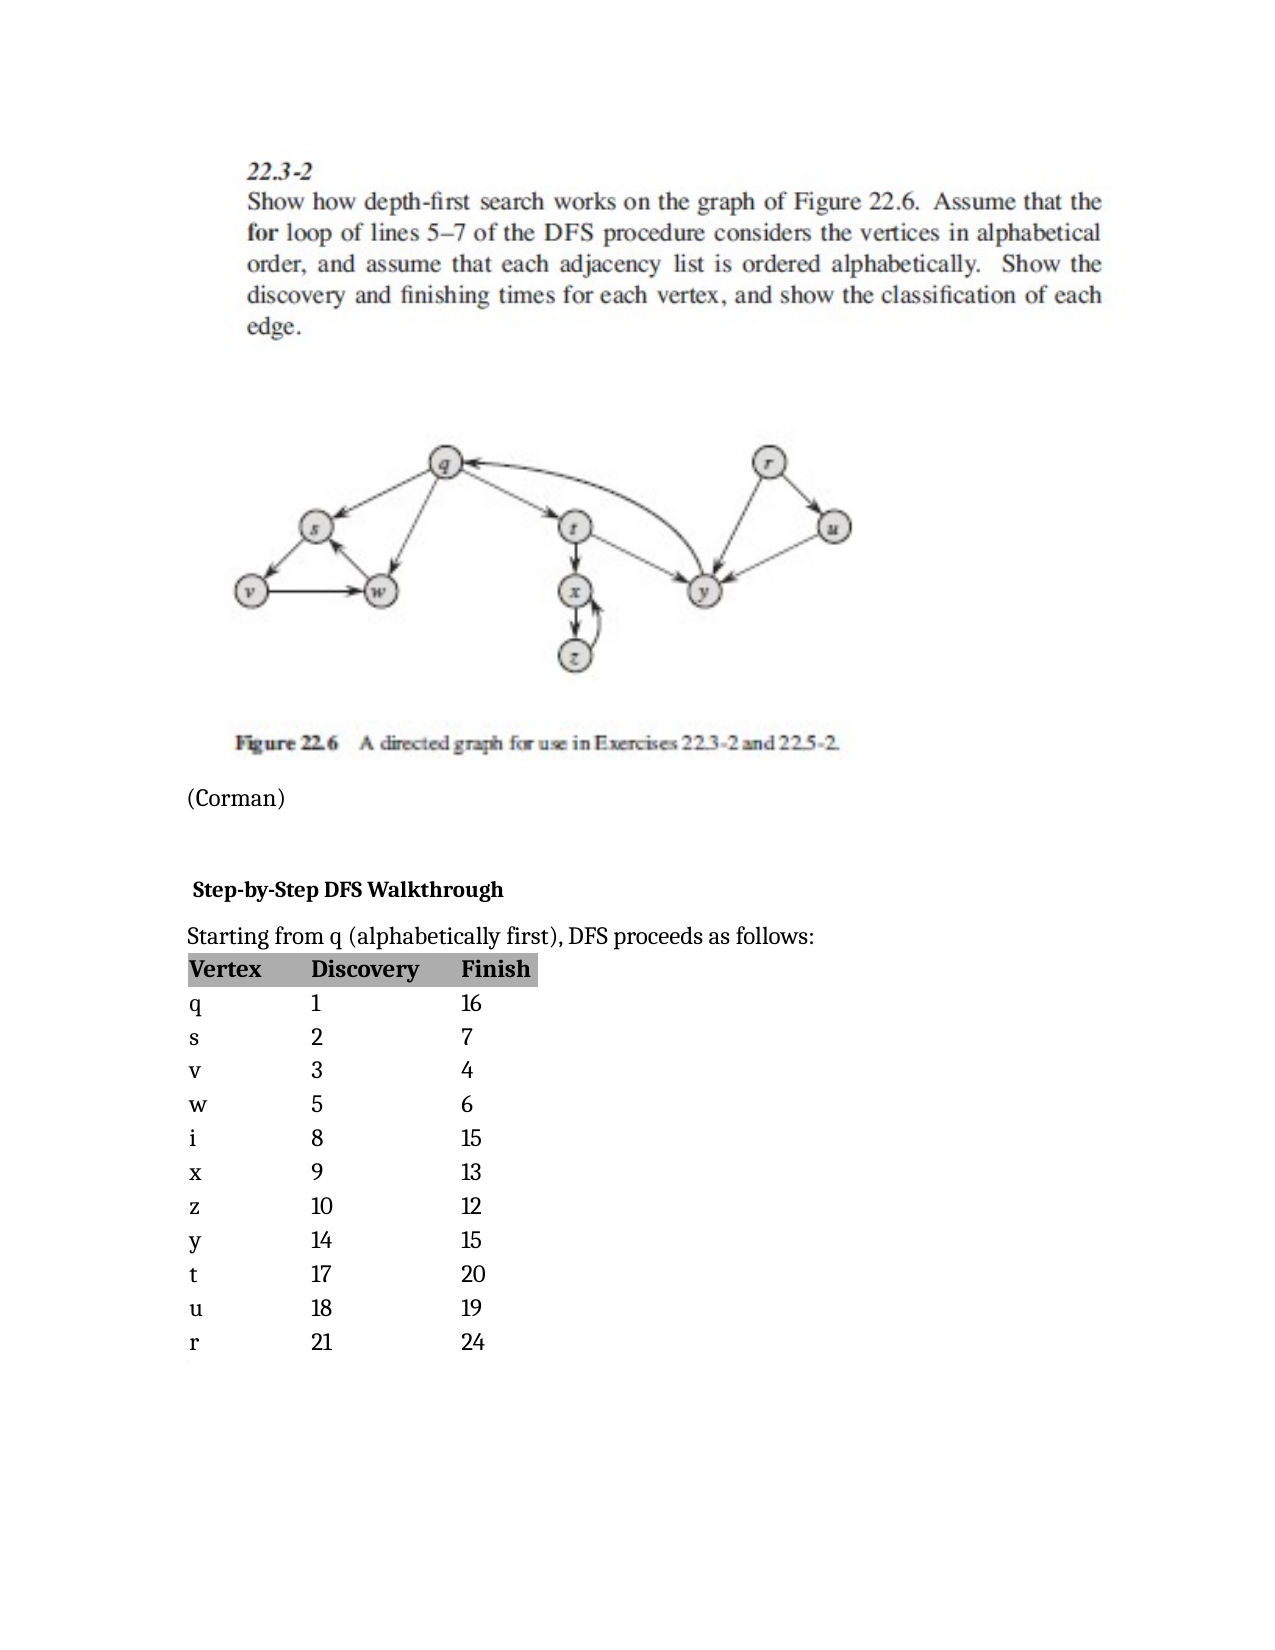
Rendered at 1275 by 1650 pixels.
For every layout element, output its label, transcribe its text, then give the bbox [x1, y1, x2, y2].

table_cell t [188, 1259, 309, 1292]
table_cell 3 [309, 1055, 459, 1089]
table_header Discovery [309, 953, 459, 987]
table_cell r [188, 1326, 309, 1360]
table_cell 17 [309, 1259, 459, 1292]
table_cell 20 [459, 1259, 538, 1292]
text Starting from q (alphabetically first), DFS proceeds as follows: [187, 922, 1168, 951]
picture [192, 412, 963, 782]
table_cell q [188, 987, 309, 1021]
table_cell 13 [459, 1157, 538, 1191]
table_cell 15 [459, 1225, 538, 1258]
table_cell 1 [309, 987, 459, 1021]
table_cell 12 [459, 1191, 538, 1224]
table_cell 7 [459, 1021, 538, 1055]
table_cell 16 [459, 987, 538, 1021]
table_cell 14 [309, 1225, 459, 1258]
table_cell z [188, 1191, 309, 1224]
table_cell s [188, 1021, 309, 1055]
table_cell 21 [309, 1326, 459, 1360]
table_cell x [188, 1157, 309, 1191]
table_cell i [188, 1123, 309, 1157]
table_cell w [188, 1089, 309, 1123]
picture [199, 150, 1169, 350]
table_cell 24 [459, 1326, 538, 1360]
table_cell 10 [309, 1191, 459, 1224]
table_cell 15 [459, 1123, 538, 1157]
text Step-by-Step DFS Walkthrough [187, 877, 1168, 903]
table_cell u [188, 1293, 309, 1326]
table_header Finish [459, 953, 538, 987]
table_cell 8 [309, 1123, 459, 1157]
table_cell 4 [459, 1055, 538, 1089]
table_cell 18 [309, 1293, 459, 1326]
table_cell 6 [459, 1089, 538, 1123]
table_cell y [188, 1225, 309, 1258]
table_cell v [188, 1055, 309, 1089]
table_header Vertex [188, 953, 309, 987]
table_cell 9 [309, 1157, 459, 1191]
table_cell 19 [459, 1293, 538, 1326]
table_cell 2 [309, 1021, 459, 1055]
text (Corman) [186, 784, 1168, 813]
table_cell 5 [309, 1089, 459, 1123]
